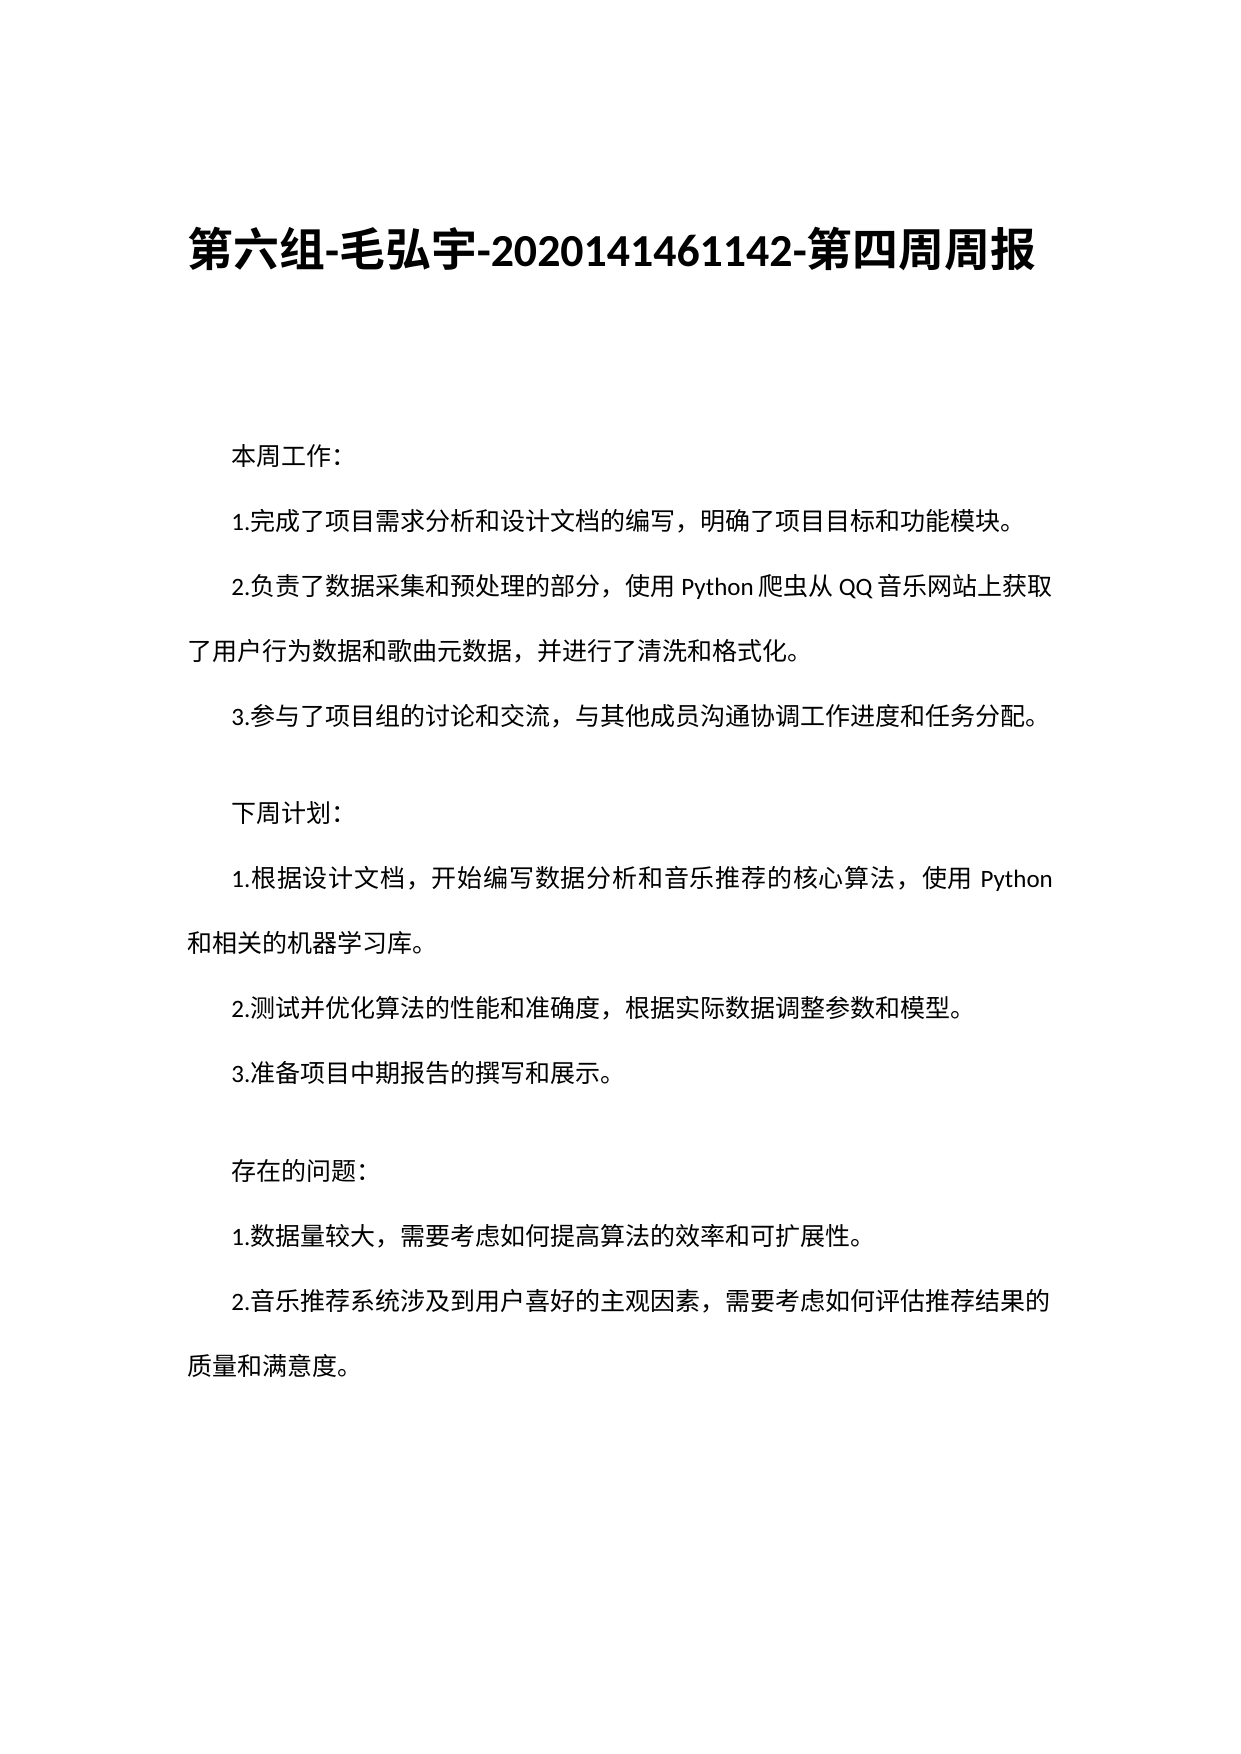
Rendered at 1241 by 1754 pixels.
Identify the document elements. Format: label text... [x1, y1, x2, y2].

text 1.数据量较大，需要考虑如何提高算法的效率和可扩展性。 [187, 1202, 1053, 1267]
text 2.负责了数据采集和预处理的部分，使用Python爬虫从QQ音乐网站上获取了用户行为数据和歌曲元数据，并进行了清洗和格式化。 [187, 552, 1053, 682]
text 存在的问题： [187, 1137, 1053, 1202]
text 2.测试并优化算法的性能和准确度，根据实际数据调整参数和模型。 [187, 974, 1053, 1039]
text 1.根据设计文档，开始编写数据分析和音乐推荐的核心算法，使用Python和相关的机器学习库。 [187, 844, 1053, 974]
text 3.参与了项目组的讨论和交流，与其他成员沟通协调工作进度和任务分配。 [187, 682, 1053, 747]
text 本周工作： [187, 422, 1053, 487]
text 3.准备项目中期报告的撰写和展示。 [187, 1039, 1053, 1104]
text 1.完成了项目需求分析和设计文档的编写，明确了项目目标和功能模块。 [187, 487, 1053, 552]
subtitle 第六组-毛弘宇-2020141461142-第四周周报 [187, 197, 1053, 295]
text 下周计划： [187, 779, 1053, 844]
text 2.音乐推荐系统涉及到用户喜好的主观因素，需要考虑如何评估推荐结果的质量和满意度。 [187, 1267, 1053, 1397]
